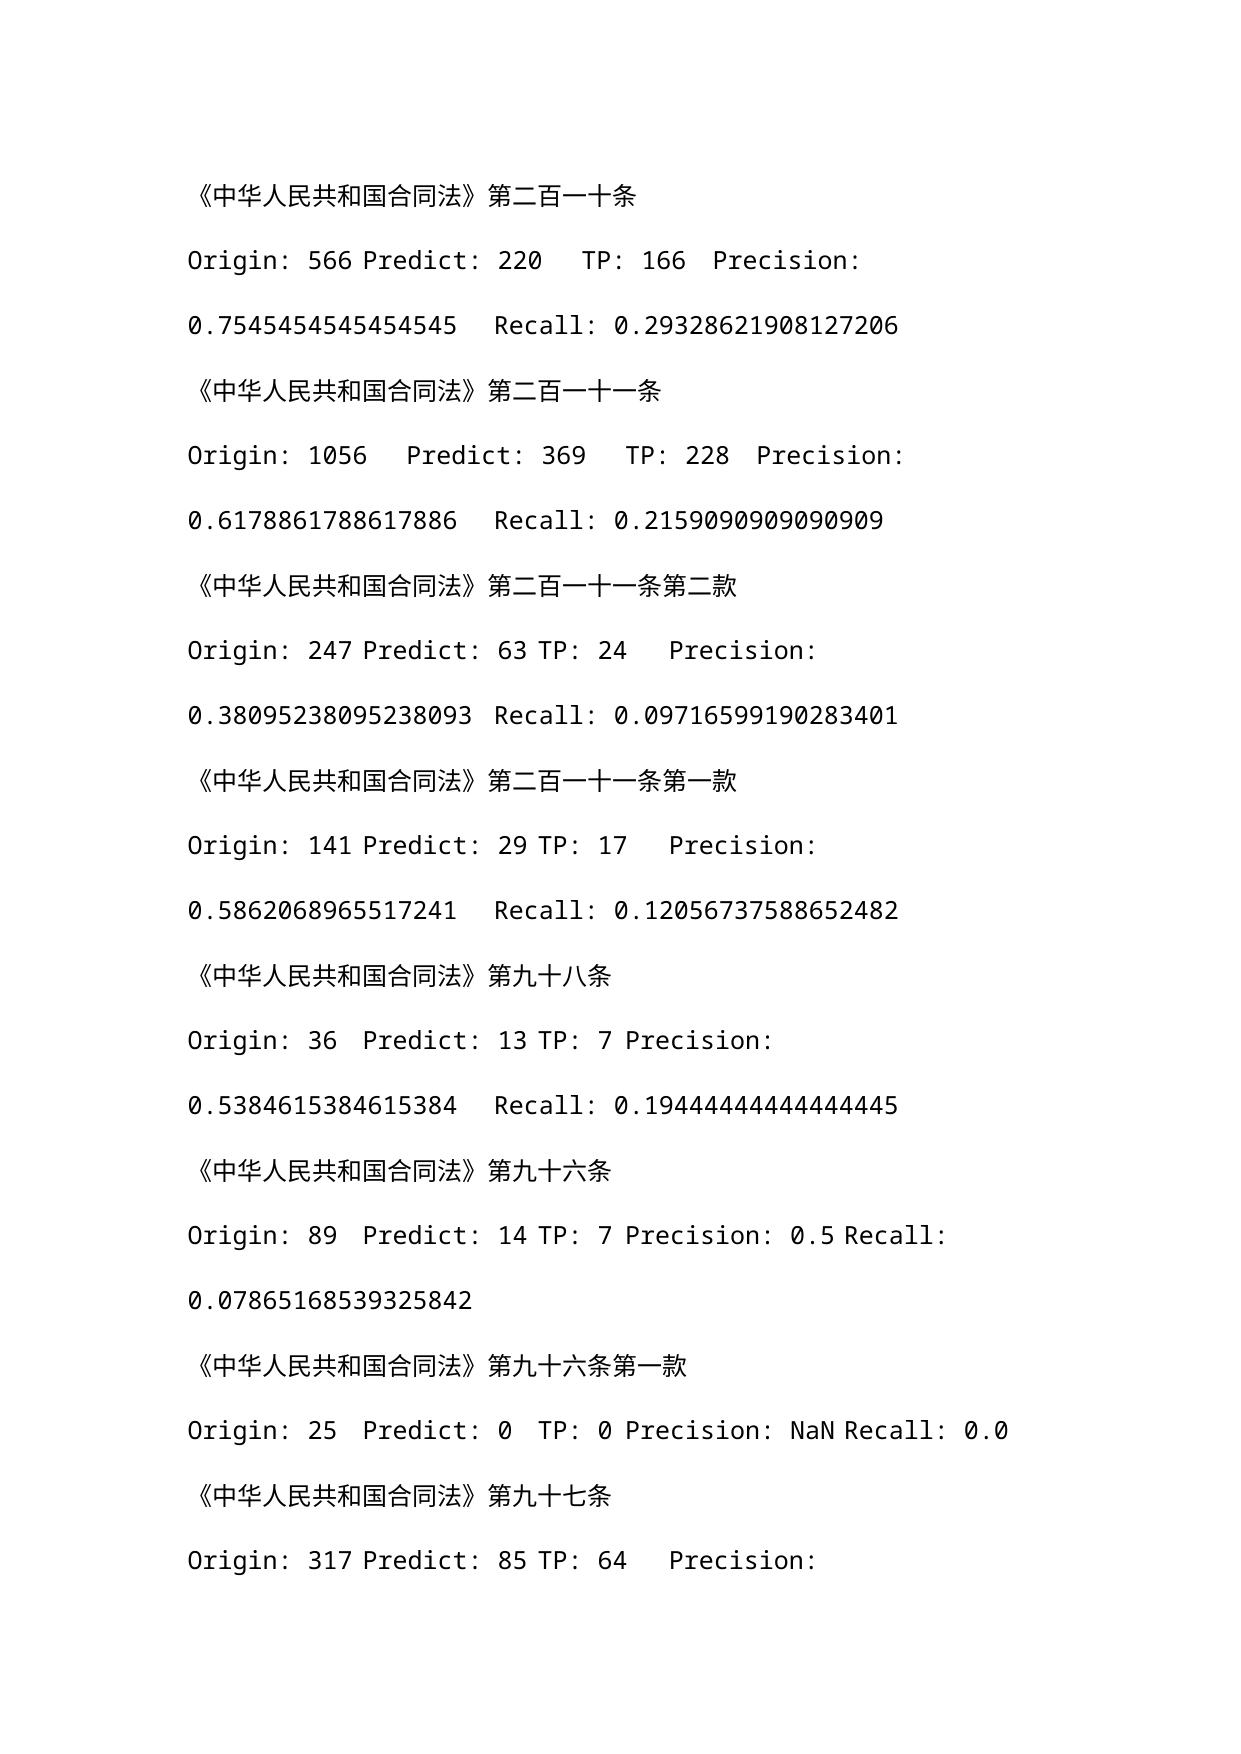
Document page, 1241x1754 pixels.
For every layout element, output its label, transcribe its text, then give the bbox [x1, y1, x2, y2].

text 《中华人民共和国合同法》第九十七条 [187, 1462, 1053, 1527]
text Origin: 36 Predict: 13 TP: 7 Precision: 0.5384615384615384 Recall: 0.19444444444444445 [187, 1007, 1053, 1137]
text Origin: 317 Predict: 85 TP: 64 Precision: 0.7529411764705882 Recall: 0.20189274447949526 [187, 1527, 1053, 1592]
text 《中华人民共和国合同法》第九十六条第一款 [187, 1332, 1053, 1397]
text 《中华人民共和国合同法》第二百一十一条第二款 [187, 552, 1053, 617]
text 《中华人民共和国合同法》第二百一十一条 [187, 357, 1053, 422]
text Origin: 247 Predict: 63 TP: 24 Precision: 0.38095238095238093 Recall: 0.09716599190283401 [187, 617, 1053, 747]
text 《中华人民共和国合同法》第九十八条 [187, 942, 1053, 1007]
text Origin: 566 Predict: 220 TP: 166 Precision: 0.7545454545454545 Recall: 0.29328621908127206 [187, 227, 1053, 357]
text Origin: 1056 Predict: 369 TP: 228 Precision: 0.6178861788617886 Recall: 0.2159090909090909 [187, 422, 1053, 552]
text 《中华人民共和国合同法》第九十六条 [187, 1137, 1053, 1202]
text 《中华人民共和国合同法》第二百一十一条第一款 [187, 747, 1053, 812]
text Origin: 141 Predict: 29 TP: 17 Precision: 0.5862068965517241 Recall: 0.12056737588652482 [187, 812, 1053, 942]
text 《中华人民共和国合同法》第二百一十条 [187, 162, 1053, 227]
text Origin: 25 Predict: 0 TP: 0 Precision: NaN Recall: 0.0 [187, 1397, 1053, 1462]
text Origin: 89 Predict: 14 TP: 7 Precision: 0.5 Recall: 0.07865168539325842 [187, 1202, 1053, 1332]
